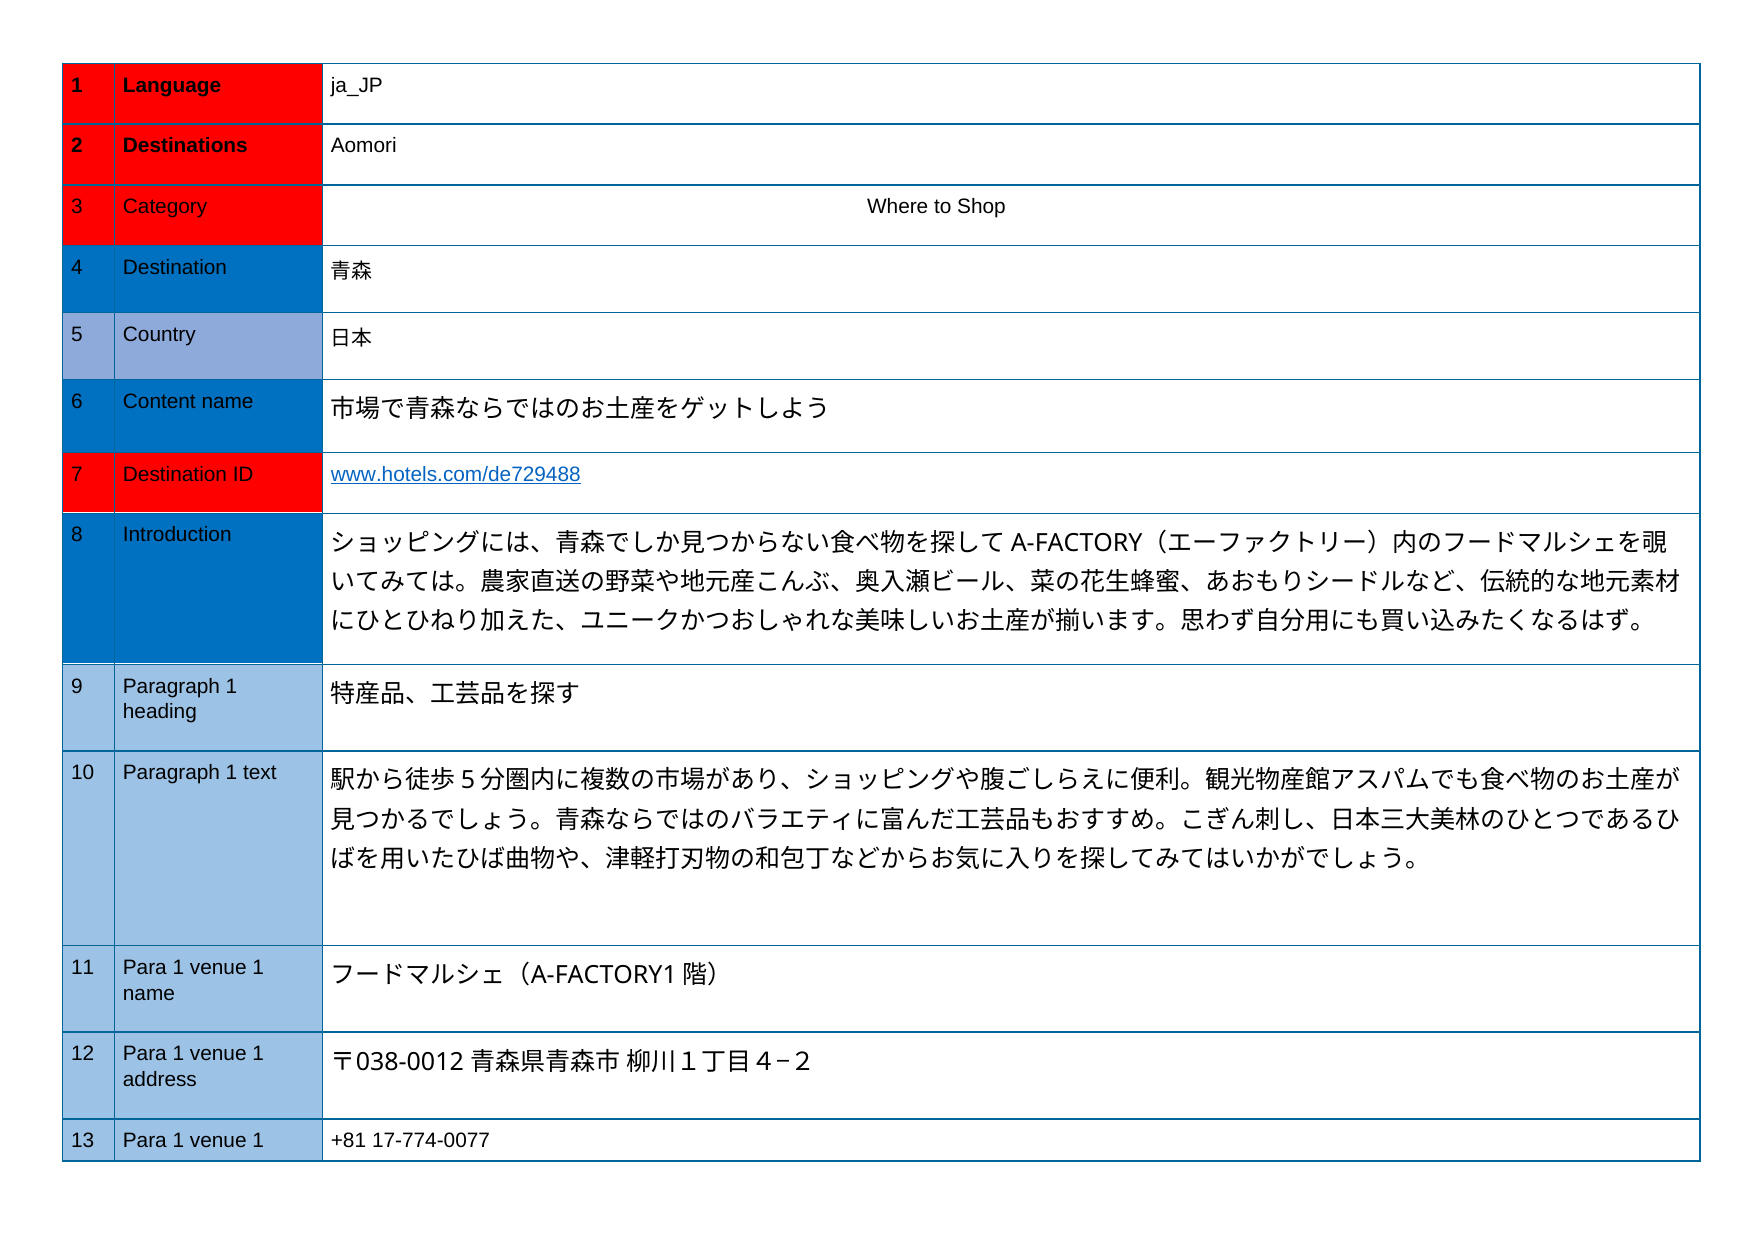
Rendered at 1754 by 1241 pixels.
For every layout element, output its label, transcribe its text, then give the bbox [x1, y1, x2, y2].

table_cell Para 1 venue 1 name [115, 946, 322, 1031]
table_cell 9 [63, 665, 114, 750]
table_cell 3 [63, 186, 114, 245]
table_cell ショッピングには、青森でしか見つからない食べ物を探してA-FACTORY（エーファクトリー）内のフードマルシェを覗いてみては。農家直送の野菜や地元産こんぶ、奥入瀬ビール、菜の花生蜂蜜、あおもりシードルなど、伝統的な地元素材にひとひねり加えた、ユニークかつおしゃれな美味しいお土産が揃います。思わず自分用にも買い込みたくなるはず。 [323, 514, 1699, 663]
table_cell Para 1 venue 1 address [115, 1033, 322, 1118]
table_header ja_JP [323, 64, 1699, 123]
table_cell Where to Shop [323, 186, 1699, 245]
table_cell Paragraph 1 heading [115, 665, 322, 750]
table_cell Destinations [115, 125, 322, 184]
table_cell 13 [63, 1120, 114, 1160]
table_cell 8 [63, 514, 114, 663]
table_cell 7 [63, 453, 114, 512]
table_cell 11 [63, 946, 114, 1031]
table_cell Aomori [323, 125, 1699, 184]
table_cell 市場で青森ならではのお土産をゲットしよう [323, 380, 1699, 452]
table_cell Introduction [115, 514, 322, 663]
table_cell 2 [63, 125, 114, 184]
table_cell Country [115, 313, 322, 379]
table_cell Content name [115, 380, 322, 452]
table_header 1 [63, 64, 114, 123]
table_cell 10 [63, 752, 114, 945]
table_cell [115, 1120, 322, 1160]
table_cell www.hotels.com/de729488 [323, 453, 1699, 512]
table_cell 〒038-0012 青森県青森市 柳川１丁目４−２ [323, 1033, 1699, 1118]
table_cell 12 [63, 1033, 114, 1118]
table_cell Destination [115, 246, 322, 312]
table_cell フードマルシェ（A-FACTORY1階） [323, 946, 1699, 1031]
table_cell 4 [63, 246, 114, 312]
table_cell +81 17-774-0077 [323, 1120, 1699, 1160]
table_header Language [115, 64, 322, 123]
table_cell 5 [63, 313, 114, 379]
table_cell 特産品、工芸品を探す [323, 665, 1699, 750]
table_cell 日本 [323, 313, 1699, 379]
table_cell Category [115, 186, 322, 245]
table_cell 青森 [323, 246, 1699, 312]
table_cell 6 [63, 380, 114, 452]
table_cell Destination ID [115, 453, 322, 512]
table_cell 駅から徒歩5分圏内に複数の市場があり、ショッピングや腹ごしらえに便利。観光物産館アスパムでも食べ物のお土産が見つかるでしょう。青森ならではのバラエティに富んだ工芸品もおすすめ。こぎん刺し、日本三大美林のひとつであるひばを用いたひば曲物や、津軽打刃物の和包丁などからお気に入りを探してみてはいかがでしょう。 [323, 752, 1699, 945]
table_cell Paragraph 1 text [115, 752, 322, 945]
